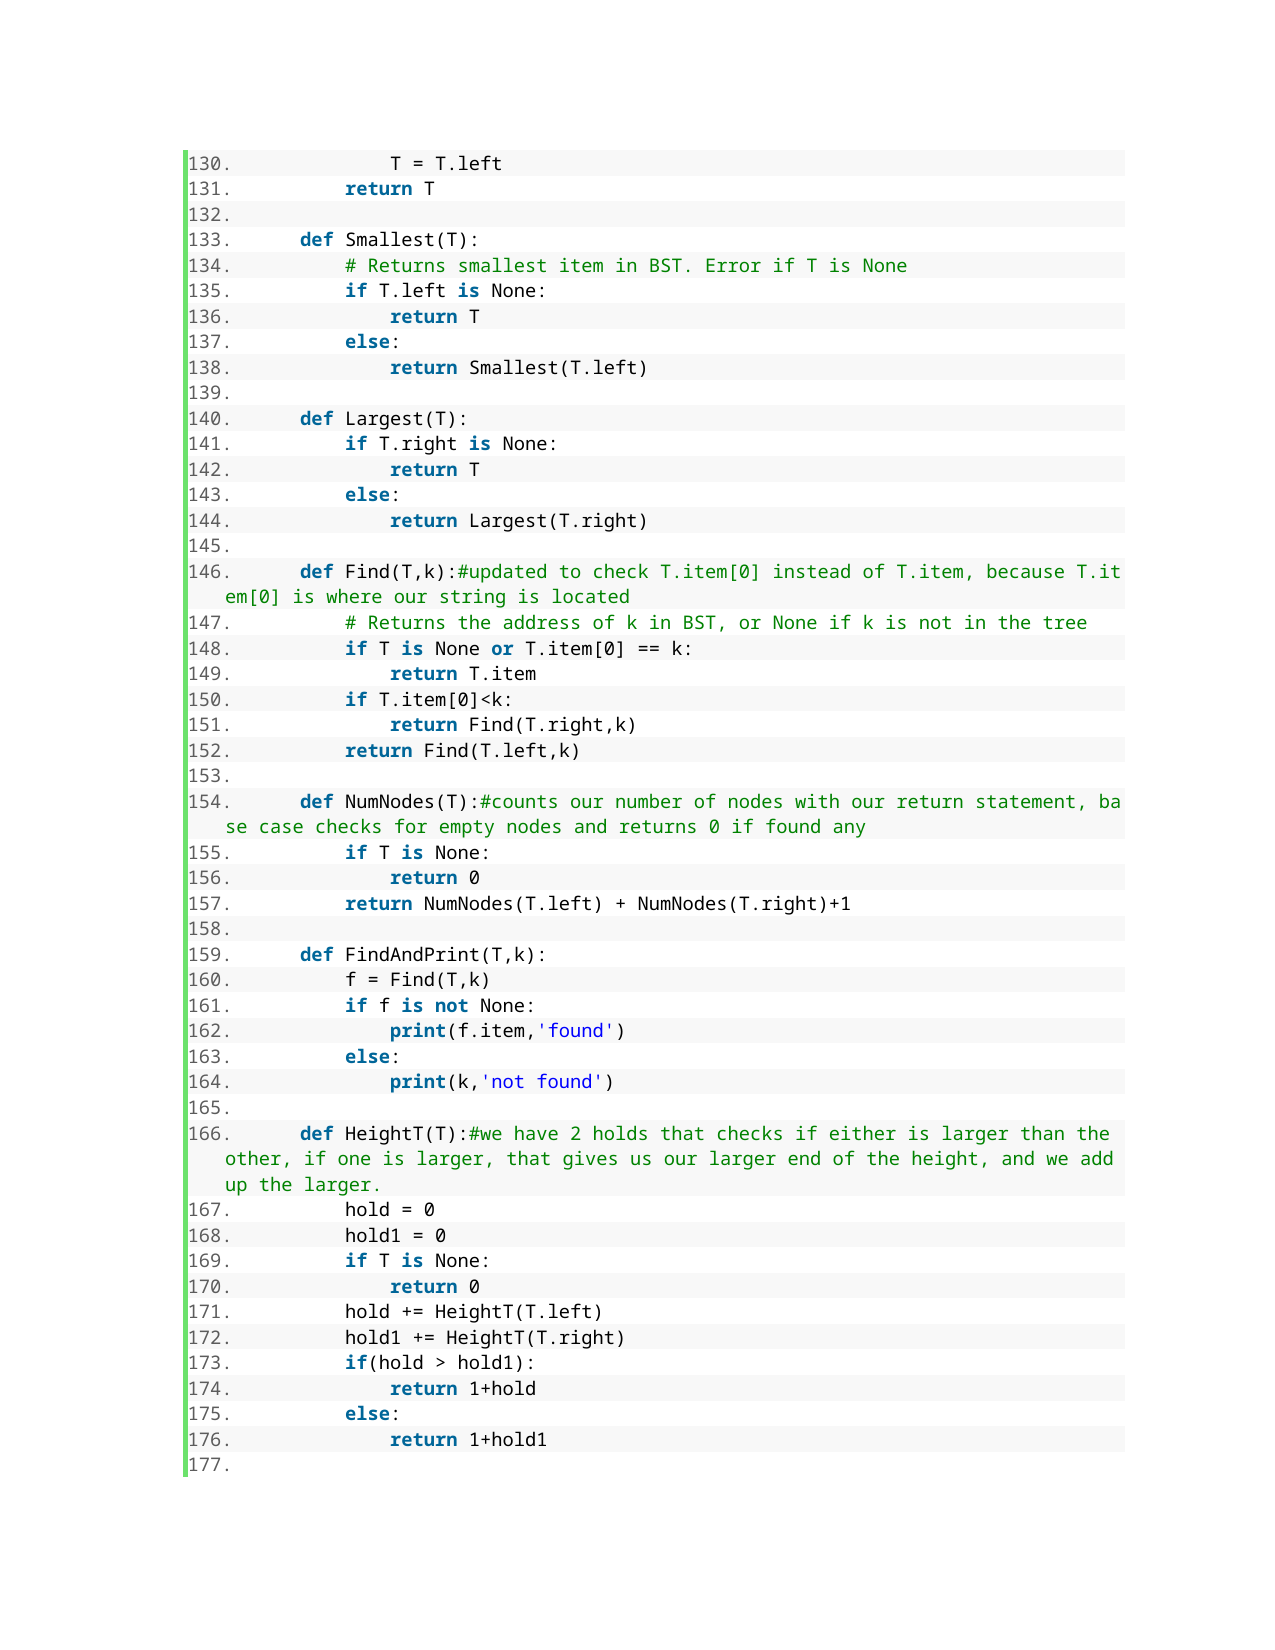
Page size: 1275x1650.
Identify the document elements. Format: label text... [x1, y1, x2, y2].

list else: [188, 1043, 1125, 1069]
list return 1+hold1 [188, 1426, 1125, 1452]
list def HeightT(T):#we have 2 holds that checks if either is larger than the other, if one is larger, that gives us our larger end of the height, and we add up the larger. [188, 1120, 1125, 1196]
list return T [188, 303, 1125, 329]
list if T is None or T.item[0] == k: [188, 635, 1125, 660]
list if T is None: [188, 839, 1125, 864]
list if f is not None: [188, 992, 1125, 1018]
list return 0 [188, 864, 1125, 890]
list return 1+hold [188, 1375, 1125, 1401]
list return Largest(T.right) [188, 507, 1125, 533]
list return T [188, 456, 1125, 482]
list def Largest(T): [188, 405, 1125, 431]
list T = T.left [188, 150, 1125, 176]
list hold = 0 [188, 1196, 1125, 1222]
list return Find(T.left,k) [188, 737, 1125, 762]
list return 0 [188, 1273, 1125, 1298]
list else: [188, 1401, 1125, 1426]
list if T is None: [188, 1247, 1125, 1273]
list # Returns the address of k in BST, or None if k is not in the tree [188, 609, 1125, 635]
list return Find(T.right,k) [188, 711, 1125, 737]
list def FindAndPrint(T,k): [188, 941, 1125, 967]
list return NumNodes(T.left) + NumNodes(T.right)+1 [188, 890, 1125, 916]
list def Smallest(T): [188, 227, 1125, 252]
list def Find(T,k):#updated to check T.item[0] instead of T.item, because T.item[0] is where our string is located [188, 558, 1125, 609]
list return T [188, 176, 1125, 201]
list hold += HeightT(T.left) [188, 1298, 1125, 1324]
list hold1 = 0 [188, 1222, 1125, 1247]
list else: [188, 482, 1125, 507]
list print(f.item,'found') [188, 1018, 1125, 1043]
list # Returns smallest item in BST. Error if T is None [188, 252, 1125, 278]
list hold1 += HeightT(T.right) [188, 1324, 1125, 1349]
list return T.item [188, 660, 1125, 686]
list else: [188, 329, 1125, 354]
list if T.item[0]<k: [188, 686, 1125, 711]
list return Smallest(T.left) [188, 354, 1125, 380]
list print(k,'not found') [188, 1069, 1125, 1094]
list if(hold > hold1): [188, 1349, 1125, 1375]
list f = Find(T,k) [188, 967, 1125, 992]
list def NumNodes(T):#counts our number of nodes with our return statement, base case checks for empty nodes and returns 0 if found any [188, 788, 1125, 839]
list if T.left is None: [188, 278, 1125, 303]
list if T.right is None: [188, 431, 1125, 456]
